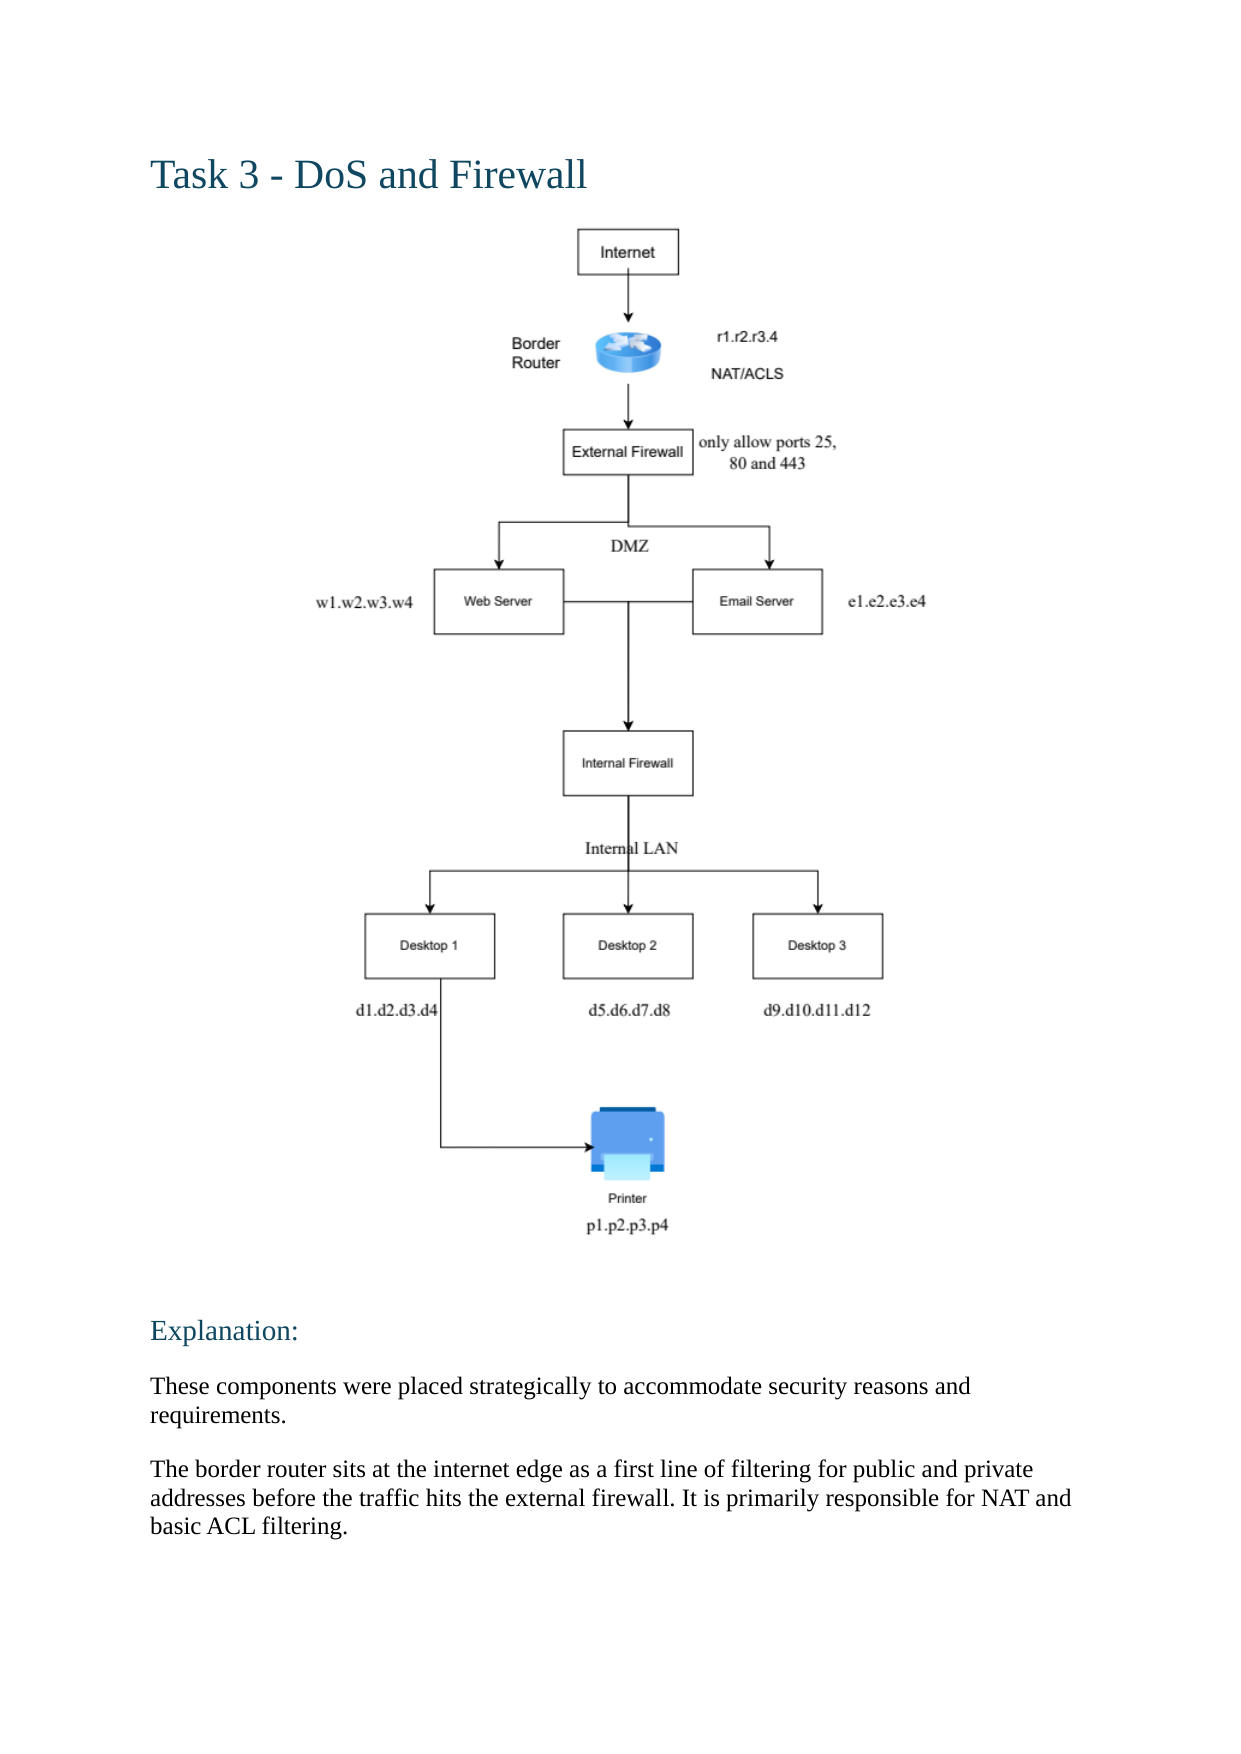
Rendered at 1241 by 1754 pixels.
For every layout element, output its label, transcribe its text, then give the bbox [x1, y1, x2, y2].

text The border router sits at the internet edge as a first line of filtering for public and private addresses before the traffic hits the external firewall. It is primarily responsible for NAT and basic ACL filtering. [150, 1454, 1090, 1540]
subtitle Task 3 - DoS and Firewall [150, 150, 1090, 198]
text These components were placed strategically to accommodate security reasons and requirements. [150, 1371, 1090, 1429]
subtitle Explanation: [150, 1313, 1090, 1346]
